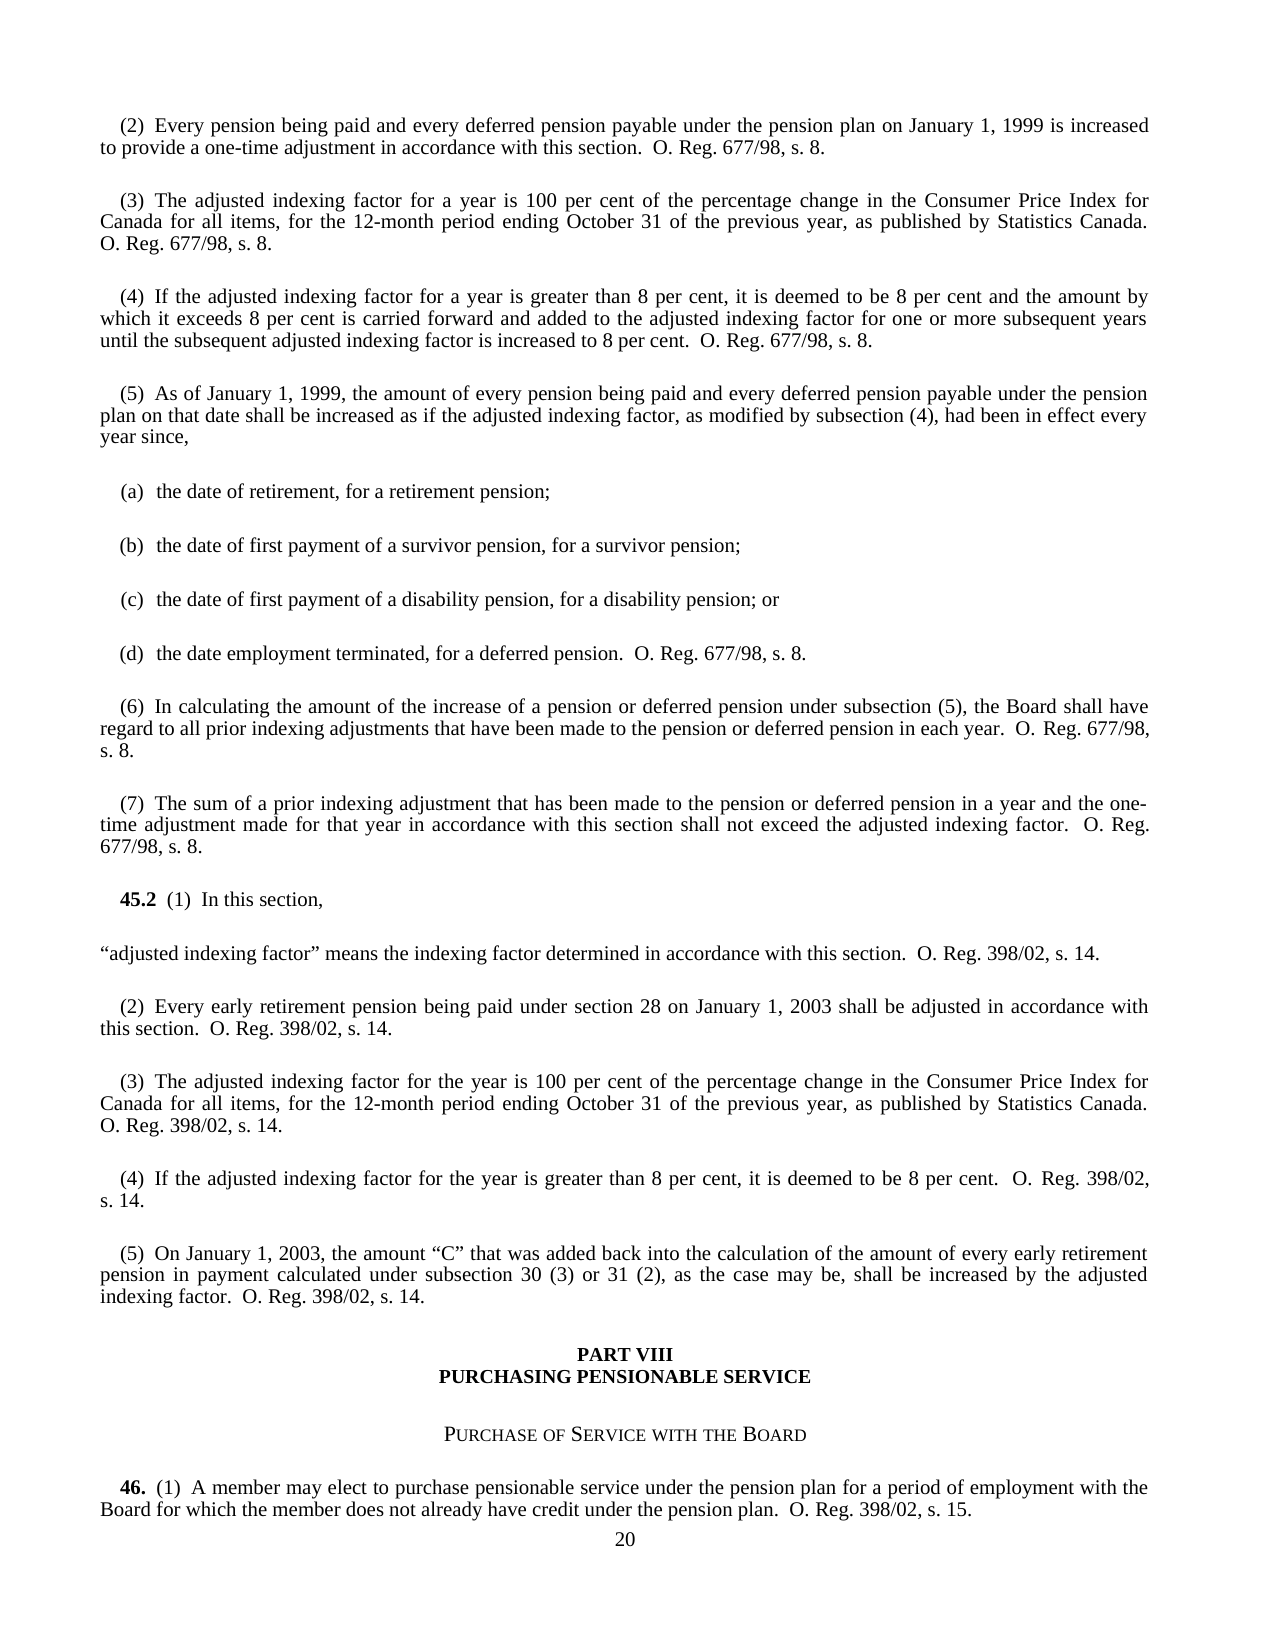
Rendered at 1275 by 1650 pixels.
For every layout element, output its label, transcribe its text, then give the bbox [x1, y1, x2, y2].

text (2) Every pension being paid and every deferred pension payable under the pension plan on January 1, 1999 is increased to provide a one-time adjustment in accordance with this section. O. Reg. 677/98, s. 8. [100, 115, 1150, 158]
text 46. (1) A member may elect to purchase pensionable service under the pension plan for a period of employment with the Board for which the member does not already have credit under the pension plan. O. Reg. 398/02, s. 15. [100, 1477, 1150, 1521]
text (2) Every early retirement pension being paid under section 28 on January 1, 2003 shall be adjusted in accordance with this section. O. Reg. 398/02, s. 14. [100, 996, 1150, 1040]
text 45.2 (1) In this section, [100, 889, 1150, 911]
text (5) As of January 1, 1999, the amount of every pension being paid and every deferred pension payable under the pension plan on that date shall be increased as if the adjusted indexing factor, as modified by subsection (4), had been in effect every year since, [100, 383, 1150, 448]
text (6) In calculating the amount of the increase of a pension or deferred pension under subsection (5), the Board shall have regard to all prior indexing adjustments that have been made to the pension or deferred pension in each year. O. Reg. 677/98, s. 8. [100, 696, 1150, 761]
text (c) the date of first payment of a disability pension, for a disability pension; or [100, 589, 1150, 611]
text PART VIII PURCHASING PENSIONABLE SERVICE [100, 1344, 1150, 1388]
text (7) The sum of a prior indexing adjustment that has been made to the pension or deferred pension in a year and the one-time adjustment made for that year in accordance with this section shall not exceed the adjusted indexing factor. O. Reg. 677/98, s. 8. [100, 793, 1150, 858]
text (4) If the adjusted indexing factor for the year is greater than 8 per cent, it is deemed to be 8 per cent. O. Reg. 398/02, s. 14. [100, 1168, 1150, 1211]
text (3) The adjusted indexing factor for the year is 100 per cent of the percentage change in the Consumer Price Index for Canada for all items, for the 12-month period ending October 31 of the previous year, as published by Statistics Canada. O. Reg. 398/02, s. 14. [100, 1071, 1150, 1137]
text (5) On January 1, 2003, the amount “C” that was added back into the calculation of the amount of every early retirement pension in payment calculated under subsection 30 (3) or 31 (2), as the case may be, shall be increased by the adjusted indexing factor. O. Reg. 398/02, s. 14. [100, 1243, 1150, 1308]
text (4) If the adjusted indexing factor for a year is greater than 8 per cent, it is deemed to be 8 per cent and the amount by which it exceeds 8 per cent is carried forward and added to the adjusted indexing factor for one or more subsequent years until the subsequent adjusted indexing factor is increased to 8 per cent. O. Reg. 677/98, s. 8. [100, 286, 1150, 352]
text “adjusted indexing factor” means the indexing factor determined in accordance with this section. O. Reg. 398/02, s. 14. [100, 943, 1150, 965]
text (d) the date employment terminated, for a deferred pension. O. Reg. 677/98, s. 8. [100, 643, 1150, 665]
subtitle Purchase of Service with the Board [100, 1424, 1150, 1446]
text (3) The adjusted indexing factor for a year is 100 per cent of the percentage change in the Consumer Price Index for Canada for all items, for the 12-month period ending October 31 of the previous year, as published by Statistics Canada. O. Reg. 677/98, s. 8. [100, 190, 1150, 255]
text (b) the date of first payment of a survivor pension, for a survivor pension; [100, 535, 1150, 557]
text (a) the date of retirement, for a retirement pension; [100, 481, 1150, 502]
